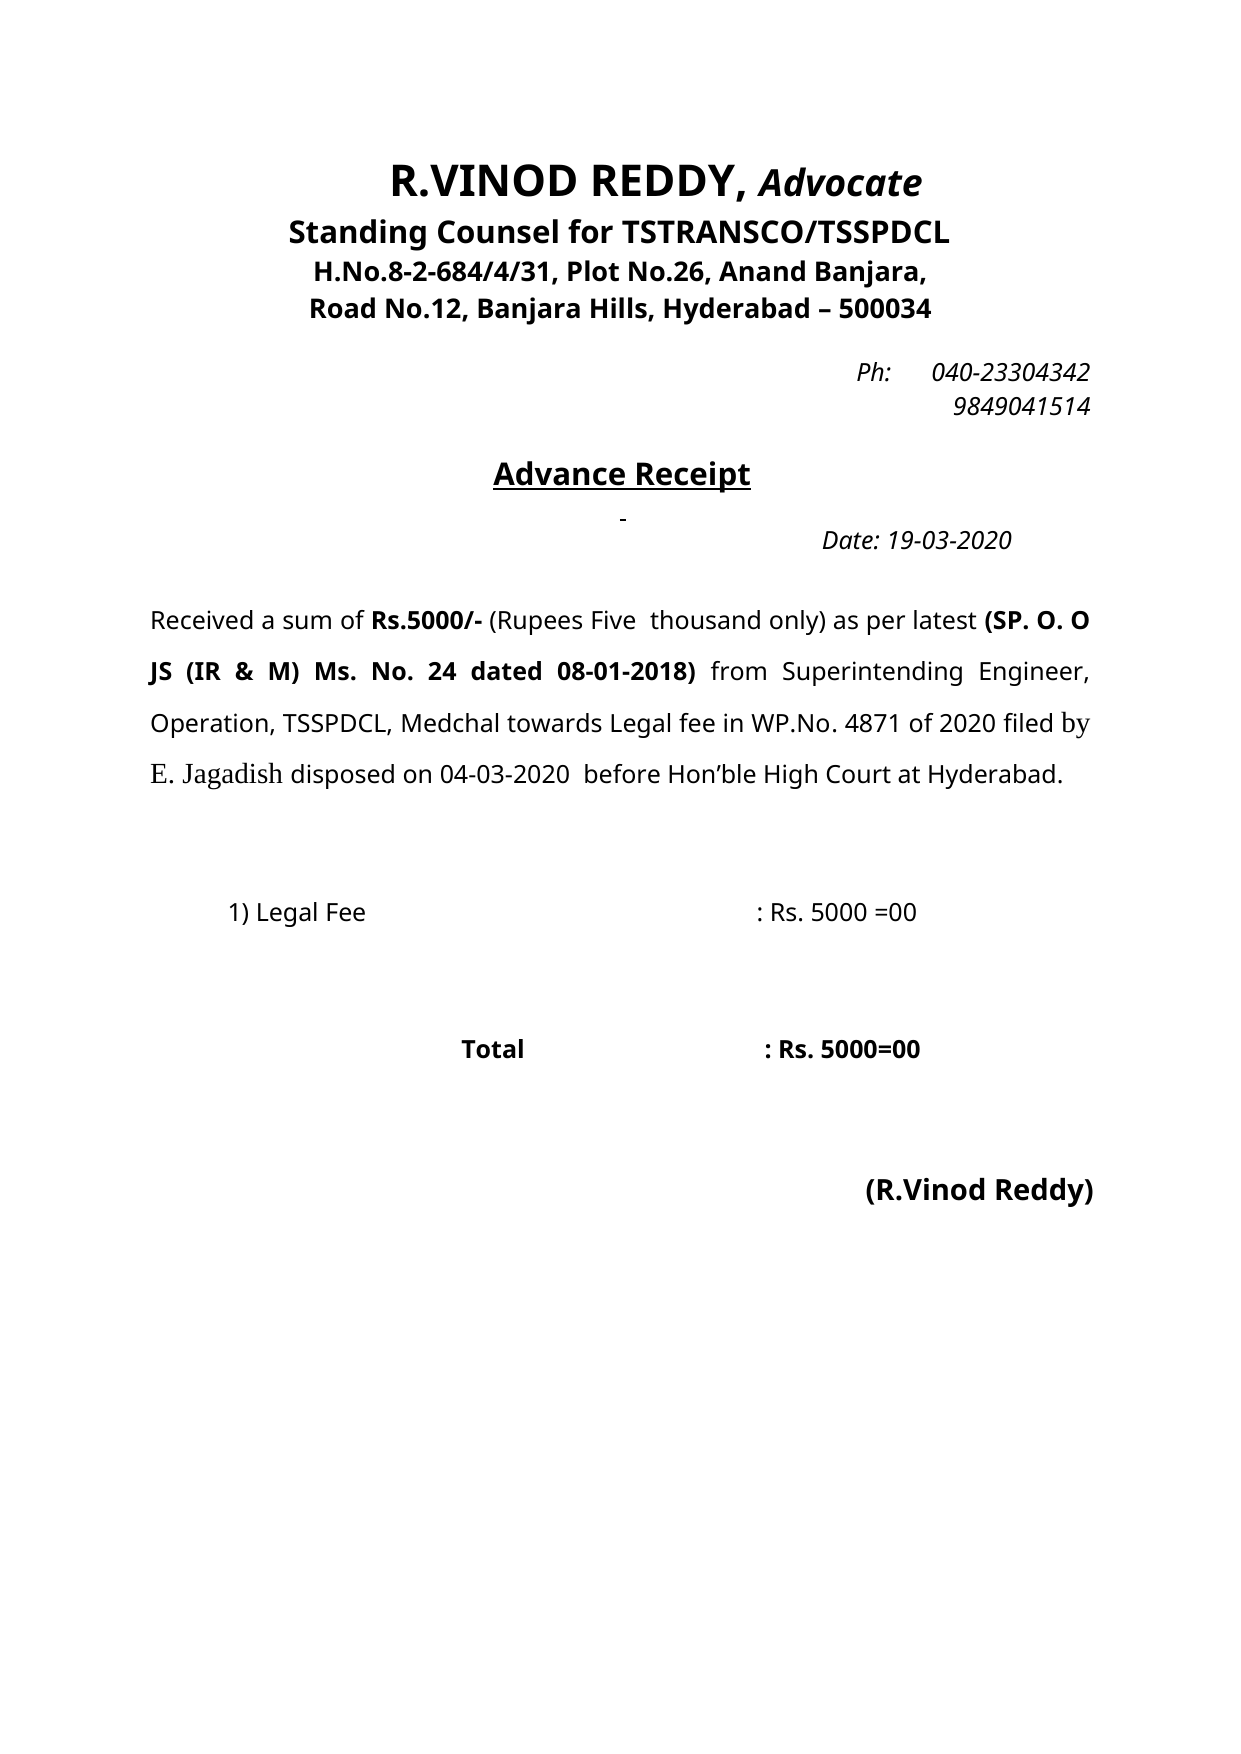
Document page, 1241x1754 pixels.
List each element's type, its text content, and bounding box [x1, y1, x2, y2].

text R.VINOD REDDY, Advocate [227, 150, 1012, 209]
text Ph: 040-23304342 [150, 355, 1090, 389]
text Date: 19-03-2020 [227, 523, 1012, 557]
text (R.Vinod Reddy) [677, 1169, 1094, 1209]
text 1) Legal Fee : Rs. 5000 =00 [227, 894, 975, 928]
text H.No.8-2-684/4/31, Plot No.26, Anand Banjara, [150, 252, 1090, 289]
text Standing Counsel for TSTRANSCO/TSSPDCL [227, 209, 1012, 252]
text Received a sum of Rs.5000/- (Rupees Five thousand only) as per latest (SP. O. O JS (IR & M) Ms. No. 24 dated 08-01-2018) from Superintending Engineer, Operation, TSSPDCL, Medchal towards Legal fee in WP.No. 4871 of 2020 filed by E. Jagadish disposed on 04-03-2020 before Hon’ble High Court at Hyderabad. [150, 603, 1090, 791]
text Advance Receipt [150, 452, 1094, 494]
text 9849041514 [150, 389, 1090, 423]
text Road No.12, Banjara Hills, Hyderabad – 500034 [150, 289, 1090, 326]
text Total : Rs. 5000=00 [227, 1032, 975, 1066]
